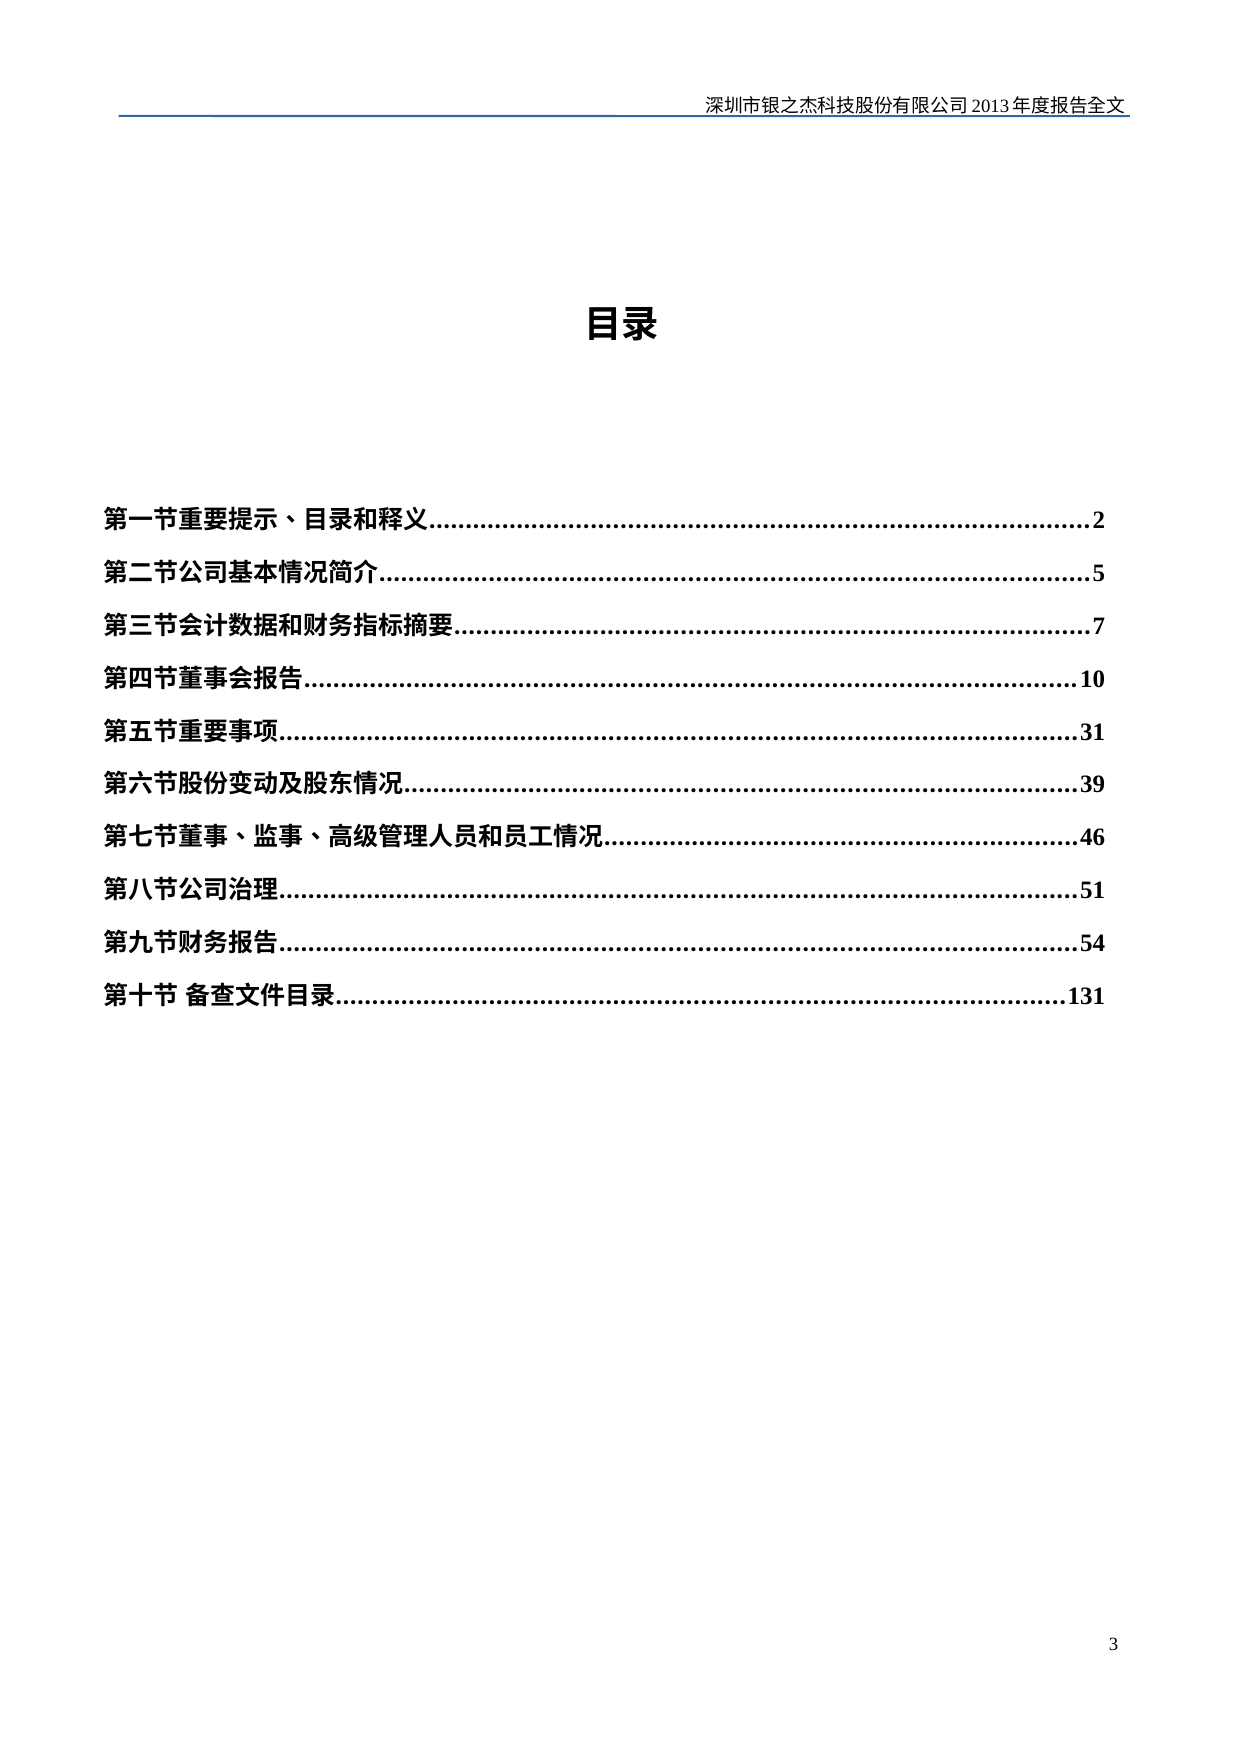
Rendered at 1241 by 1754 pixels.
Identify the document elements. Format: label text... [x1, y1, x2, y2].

text 第八节公司治理 51 [103, 872, 1139, 906]
text 第九节财务报告 54 [103, 924, 1139, 959]
text 第六节股份变动及股东情况 39 [103, 766, 1139, 800]
text 第五节重要事项 31 [103, 713, 1139, 747]
text 第七节董事、监事、高级管理人员和员工情况 46 [103, 819, 1139, 853]
text 第十节 备查文件目录 131 [103, 977, 1139, 1011]
text 第一节重要提示、目录和释义 2 [103, 502, 1139, 536]
text 目录 [103, 297, 1139, 348]
text 第二节公司基本情况简介 5 [103, 555, 1139, 589]
text 第四节董事会报告 10 [103, 661, 1139, 694]
text 第三节会计数据和财务指标摘要 7 [103, 608, 1139, 642]
